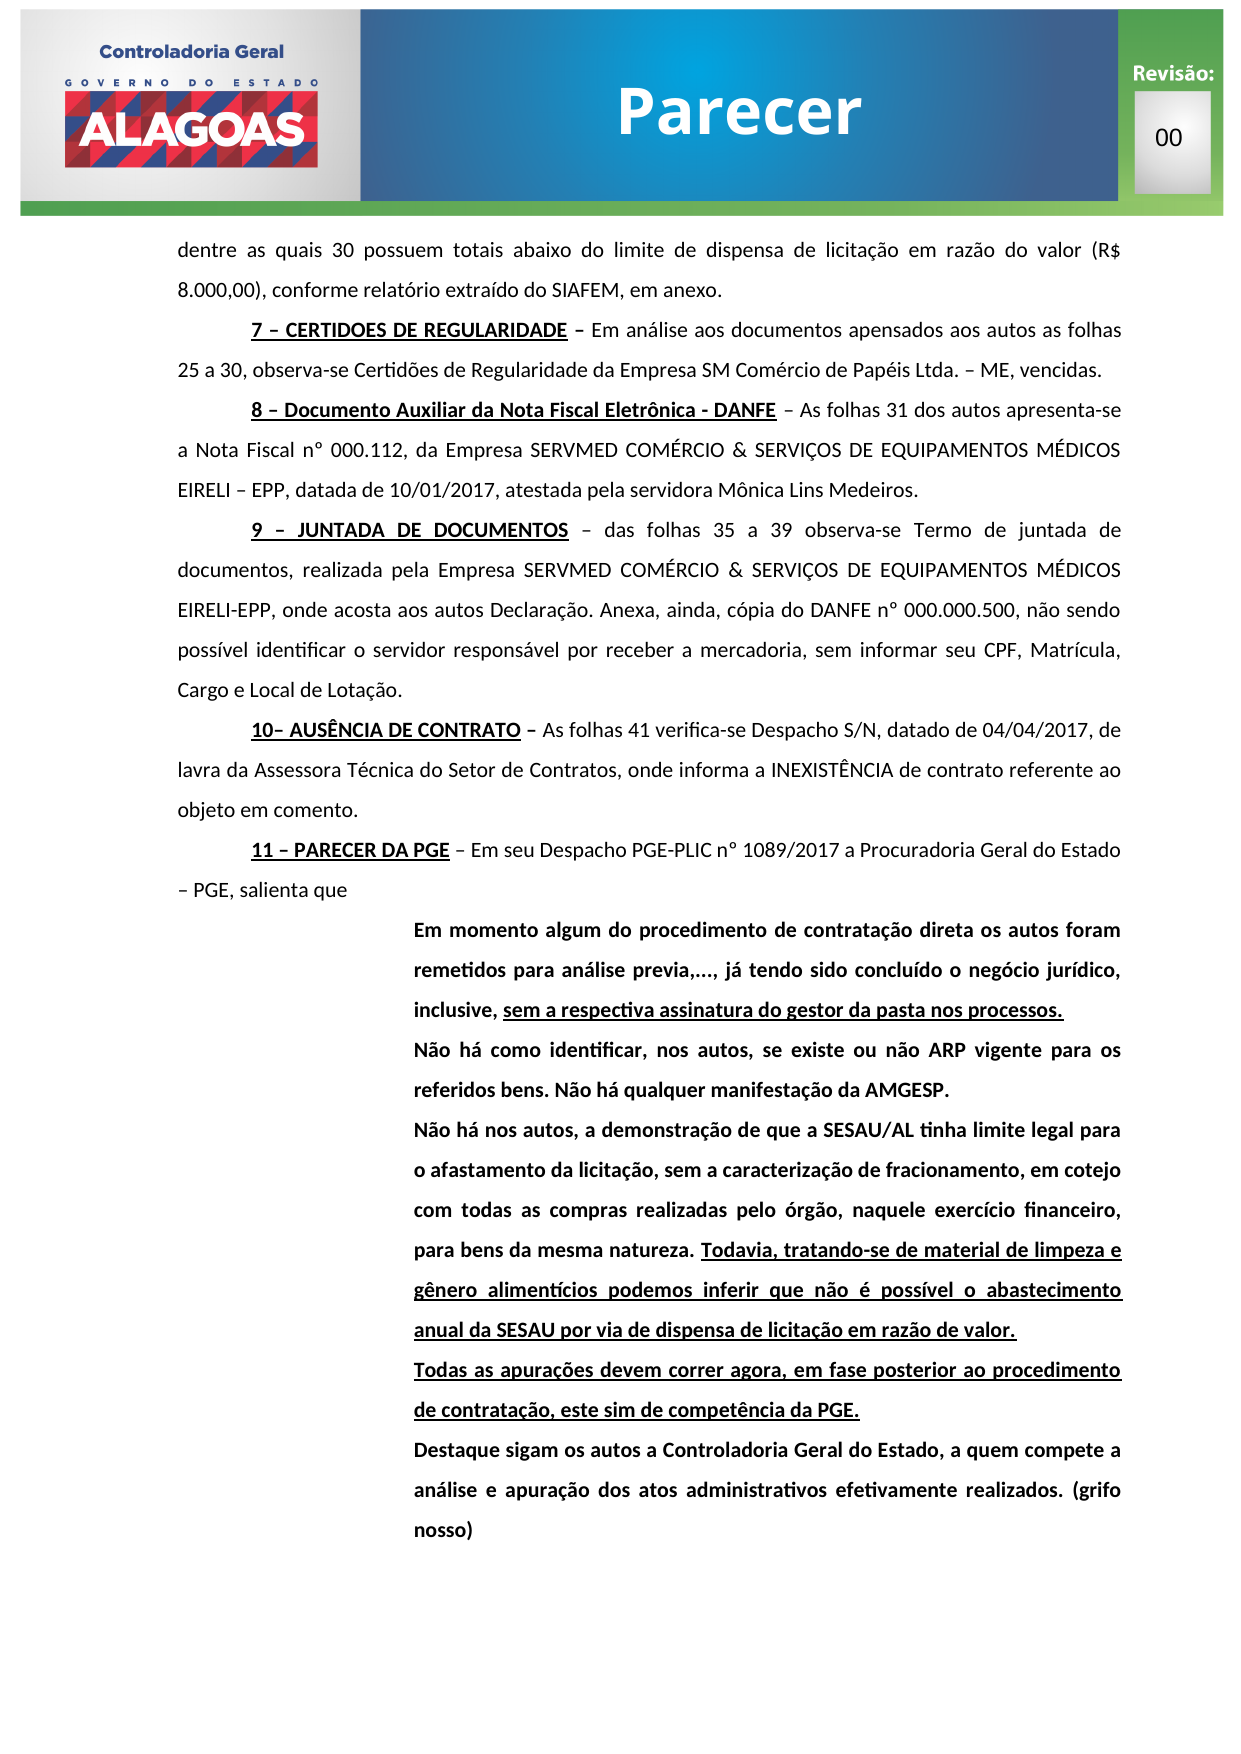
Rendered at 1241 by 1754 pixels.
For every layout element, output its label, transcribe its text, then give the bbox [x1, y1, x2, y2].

text Não há como identificar, nos autos, se existe ou não ARP vigente para os referidos bens. Não há qualquer manifestação da AMGESP. [413, 1036, 1122, 1103]
text Todas as apurações devem correr agora, em fase posterior ao procedimento de contratação, este sim de competência da PGE. [413, 1356, 1122, 1379]
text 7 – CERTIDOES DE REGULARIDADE – Em análise aos documentos apensados aos autos as folhas 25 a 30, observa-se Certidões de Regularidade da Empresa SM Comércio de Papéis Ltda. – ME, vencidas. [177, 316, 1122, 383]
text Todas as apurações devem correr agora, em fase posterior ao procedimento de contratação, este sim de competência da PGE. [413, 1380, 1122, 1423]
text 11 – PARECER DA PGE – Em seu Despacho PGE-PLIC nº 1089/2017 a Procuradoria Geral do Estado – PGE, salienta que [177, 836, 1122, 903]
text Não há nos autos, a demonstração de que a SESAU/AL tinha limite legal para o afastamento da licitação, sem a caracterização de fracionamento, em cotejo com todas as compras realizadas pelo órgão, naquele exercício financeiro, para bens da mesma natureza. Todavia, tratando-se de material de limpeza e gênero alimentícios podemos inferir que não é possível o abastecimento anual da SESAU por via de dispensa de licitação em razão de valor. [413, 1300, 1122, 1343]
picture [20, 9, 1224, 216]
text Destaque sigam os autos a Controladoria Geral do Estado, a quem compete a análise e apuração dos atos administrativos efetivamente realizados. (grifo nosso) [413, 1436, 1122, 1543]
text Não há nos autos, a demonstração de que a SESAU/AL tinha limite legal para o afastamento da licitação, sem a caracterização de fracionamento, em cotejo com todas as compras realizadas pelo órgão, naquele exercício financeiro, para bens da mesma natureza. Todavia, tratando-se de material de limpeza e gênero alimentícios podemos inferir que não é possível o abastecimento anual da SESAU por via de dispensa de licitação em razão de valor. [413, 1116, 1122, 1299]
text 9 – JUNTADA DE DOCUMENTOS – das folhas 35 a 39 observa-se Termo de juntada de documentos, realizada pela Empresa SERVMED COMÉRCIO & SERVIÇOS DE EQUIPAMENTOS MÉDICOS EIRELI-EPP, onde acosta aos autos Declaração. Anexa, ainda, cópia do DANFE nº 000.000.500, não sendo possível identificar o servidor responsável por receber a mercadoria, sem informar seu CPF, Matrícula, Cargo e Local de Lotação. [177, 516, 1122, 703]
text 10– AUSÊNCIA DE CONTRATO – As folhas 41 verifica-se Despacho S/N, datado de 04/04/2017, de lavra da Assessora Técnica do Setor de Contratos, onde informa a INEXISTÊNCIA de contrato referente ao objeto em comento. [177, 716, 1122, 823]
text 8 – Documento Auxiliar da Nota Fiscal Eletrônica - DANFE – As folhas 31 dos autos apresenta-se a Nota Fiscal nº 000.112, da Empresa SERVMED COMÉRCIO & SERVIÇOS DE EQUIPAMENTOS MÉDICOS EIRELI – EPP, datada de 10/01/2017, atestada pela servidora Mônica Lins Medeiros. [177, 396, 1122, 503]
text Em momento algum do procedimento de contratação direta os autos foram remetidos para análise previa,..., já tendo sido concluído o negócio jurídico, inclusive, sem a respectiva assinatura do gestor da pasta nos processos. [413, 916, 1122, 1023]
